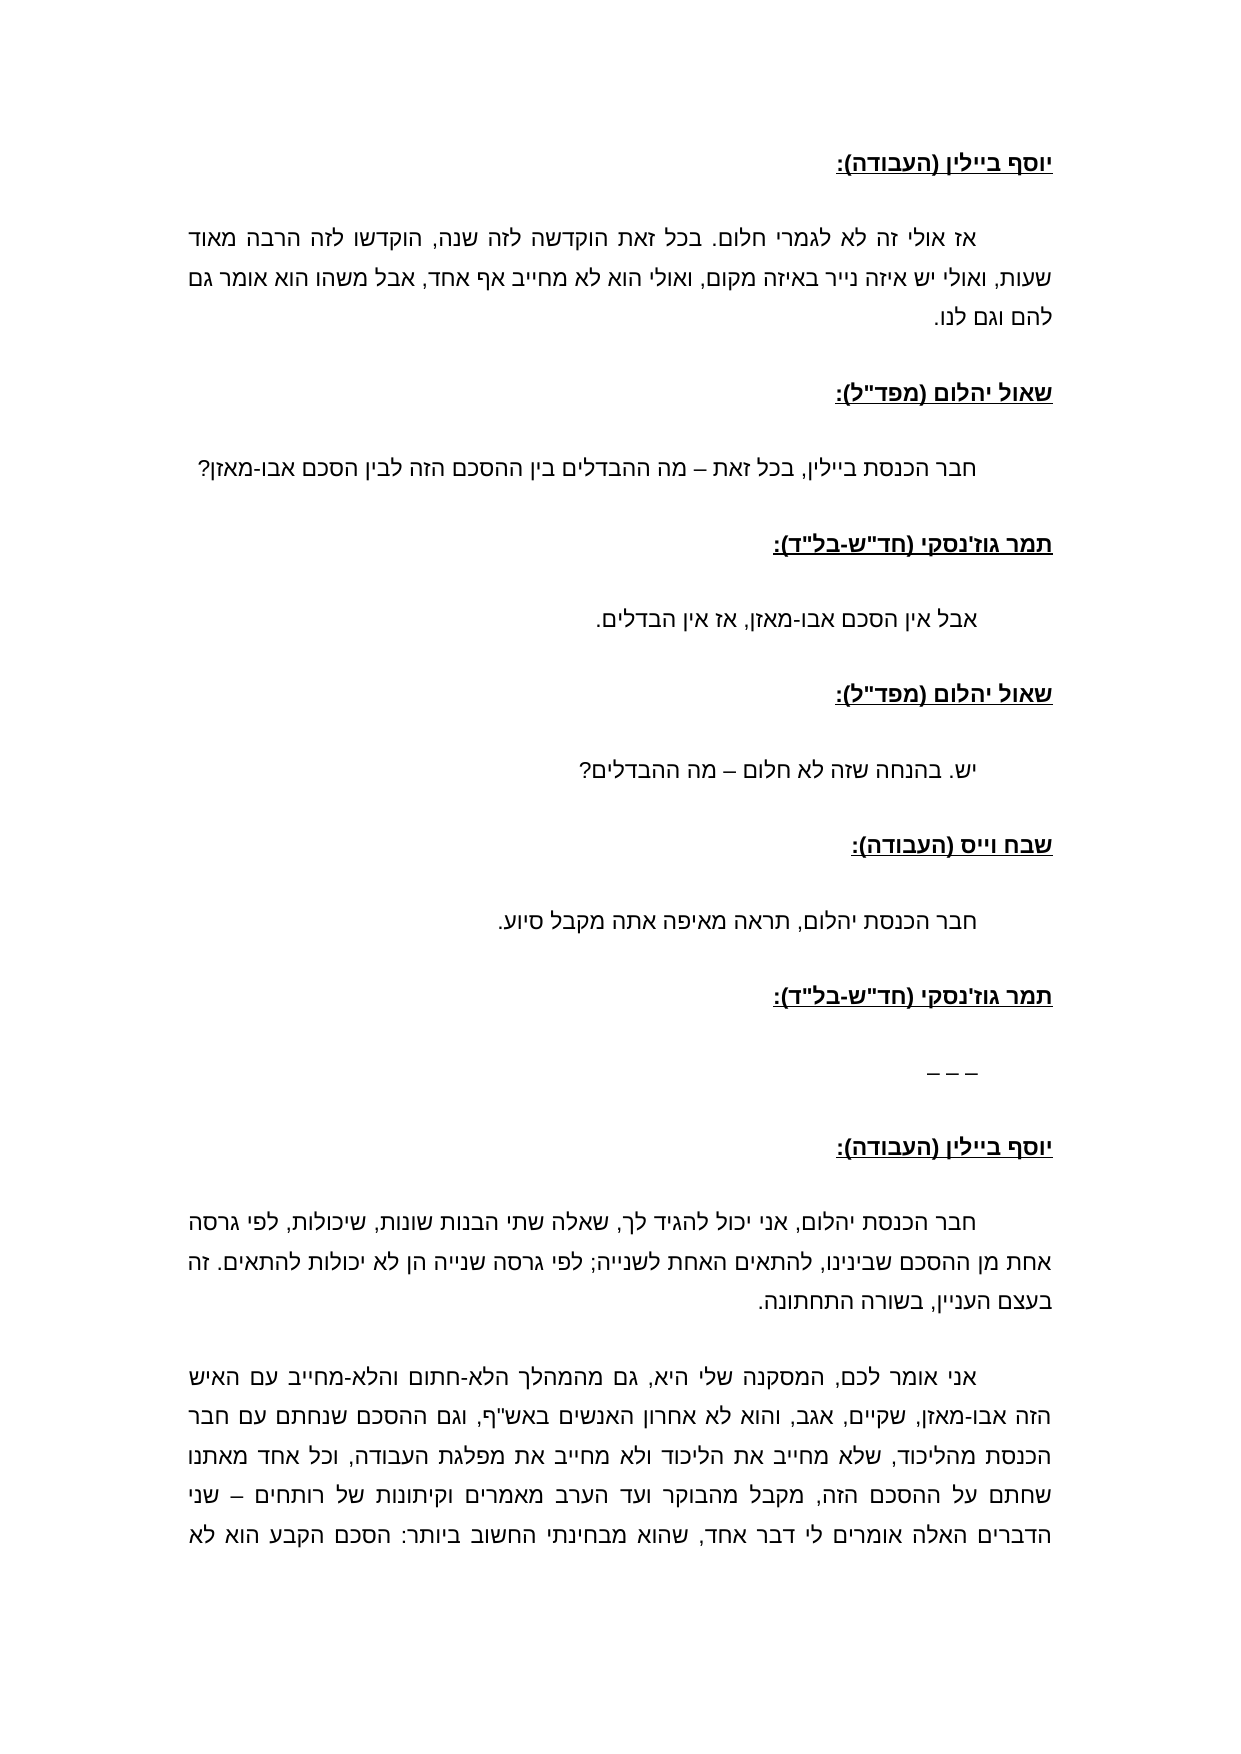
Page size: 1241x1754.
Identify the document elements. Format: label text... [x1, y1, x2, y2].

text יש. בהנחה שזה לא חלום – מה ההבדלים? [187, 757, 1053, 783]
text שאול יהלום (מפד"ל): [187, 380, 1053, 406]
text אבל אין הסכם אבו-מאזן, אז אין הבדלים. [187, 606, 1053, 632]
text יוסף ביילין (העבודה): [187, 150, 1053, 176]
text שבח וייס (העבודה): [187, 832, 1053, 859]
text חבר הכנסת יהלום, תראה מאיפה אתה מקבל סיוע. [187, 908, 1053, 934]
text אז אולי זה לא לגמרי חלום. בכל זאת הוקדשה לזה שנה, הוקדשו לזה הרבה מאוד שעות, ואולי יש איזה נייר באיזה מקום, ואולי הוא לא מחייב אף אחד, אבל משהו הוא אומר גם להם וגם לנו. [187, 225, 1053, 331]
text יוסף ביילין (העבודה): [187, 1134, 1053, 1160]
text תמר גוז'נסקי (חד"ש-בל"ד): [187, 983, 1053, 1009]
text חבר הכנסת יהלום, אני יכול להגיד לך, שאלה שתי הבנות שונות, שיכולות, לפי גרסה אחת מן ההסכם שבינינו, להתאים האחת לשנייה; לפי גרסה שנייה הן לא יכולות להתאים. זה בעצם העניין, בשורה התחתונה. [187, 1209, 1053, 1315]
text – – – [187, 1058, 1053, 1085]
text חבר הכנסת ביילין, בכל זאת – מה ההבדלים בין ההסכם הזה לבין הסכם אבו-מאזן? [187, 455, 1053, 482]
text תמר גוז'נסקי (חד"ש-בל"ד): [187, 531, 1053, 557]
text שאול יהלום (מפד"ל): [187, 681, 1053, 708]
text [187, 1364, 1053, 1548]
